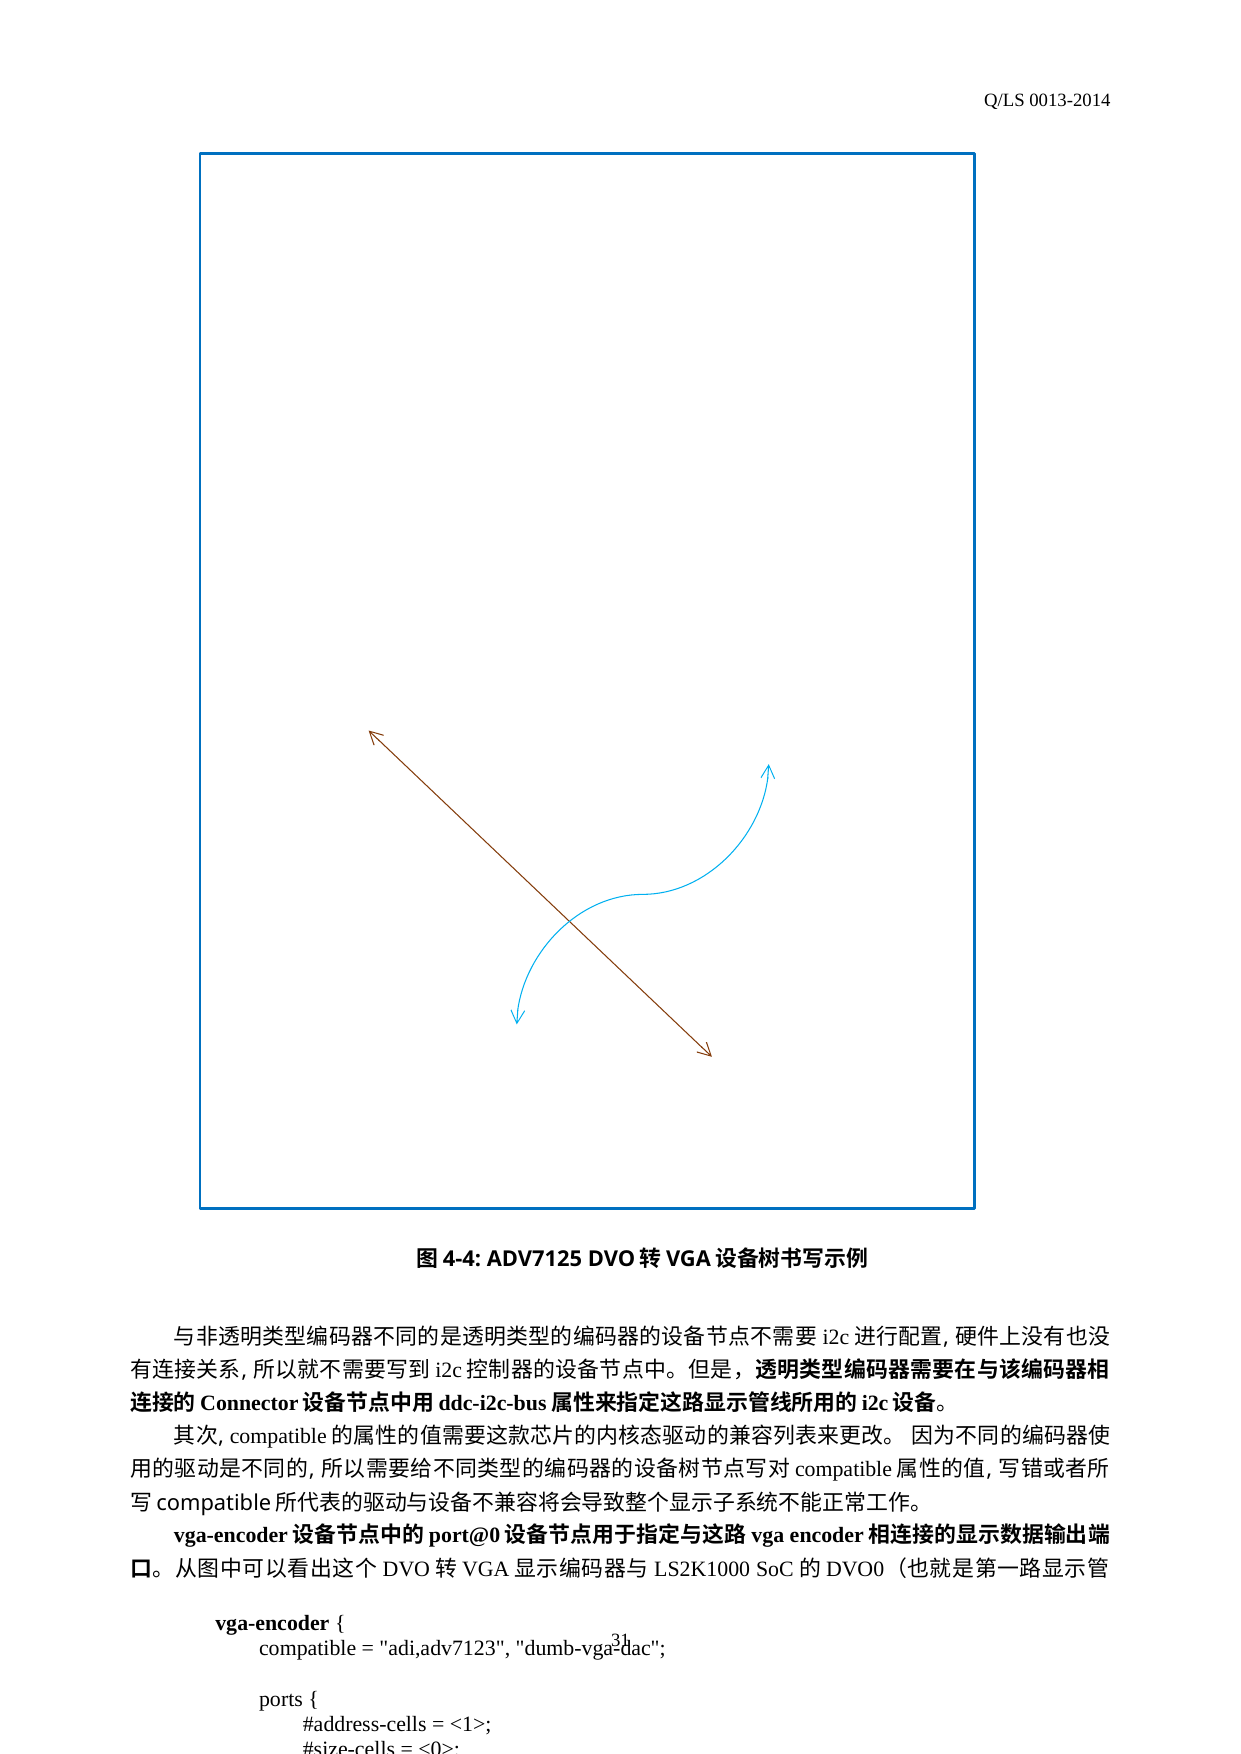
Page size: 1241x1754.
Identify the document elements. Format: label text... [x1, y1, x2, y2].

text 与非透明类型编码器不同的是透明类型的编码器的设备节点不需要i2c进行配置, 硬件上没有也没有连接关系, 所以就不需要写到i2c控制器的设备节点中。但是，透明类型编码器需要在与该编码器相连接的Connector设备节点中用ddc-i2c-bus属性来指定这路显示管线所用的i2c设备。 [130, 1319, 1110, 1418]
picture [721, 850, 734, 864]
picture [752, 815, 758, 823]
text 图 4-4: ADV7125 DVO转VGA设备树书写示例 [130, 151, 1110, 1273]
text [130, 1517, 1110, 1583]
text 其次, compatible的属性的值需要这款芯片的内核态驱动的兼容列表来更改。 因为不同的编码器使用的驱动是不同的, 所以需要给不同类型的编码器的设备树节点写对compatible属性的值, 写错或者所写compatible所代表的驱动与设备不兼容将会导致整个显示子系统不能正常工作。 [130, 1418, 1110, 1517]
picture [553, 927, 562, 936]
